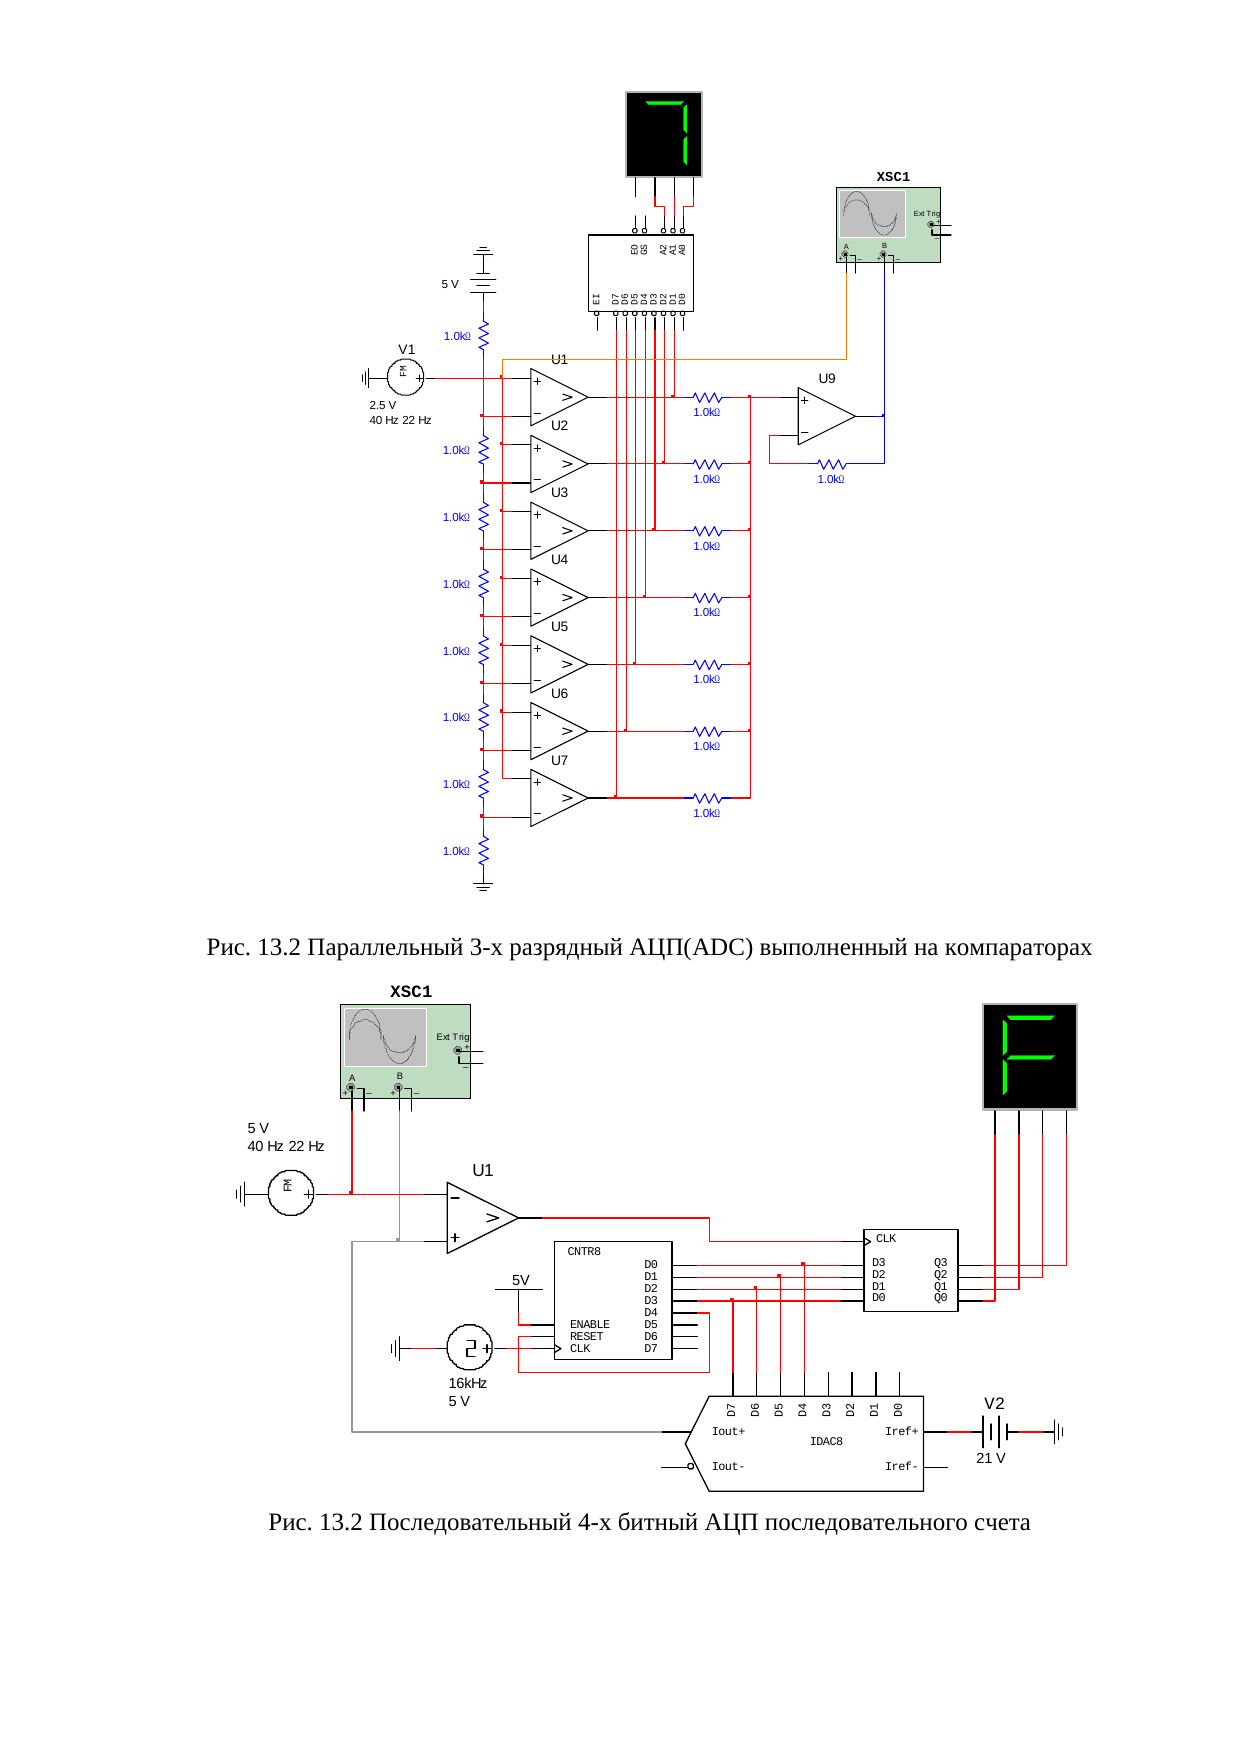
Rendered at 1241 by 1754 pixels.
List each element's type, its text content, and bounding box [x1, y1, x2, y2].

text Рис. 13.2 Последовательный 4-х битный АЦП последовательного счета [148, 1507, 1152, 1536]
text Рис. 13.2 Параллельный 3-х разрядный АЦП(ADC) выполненный на компараторах [148, 932, 1152, 961]
